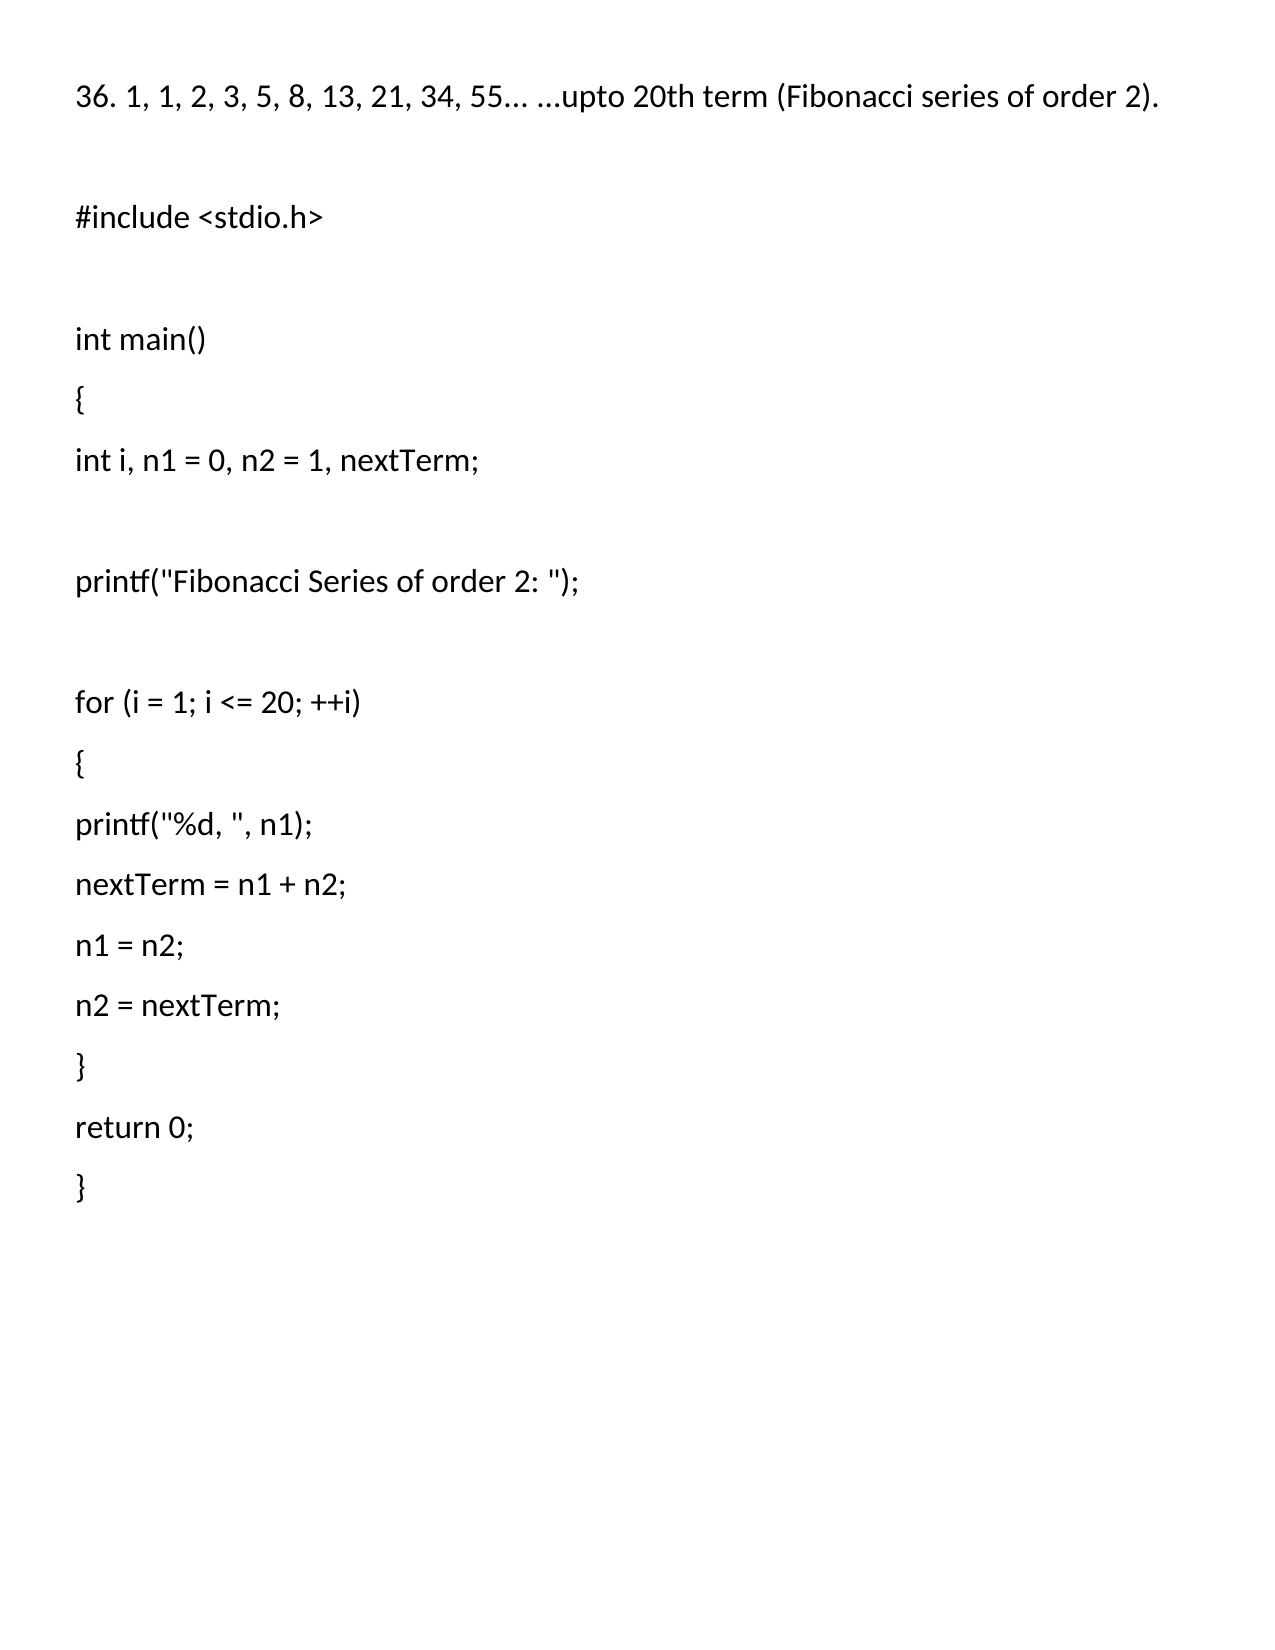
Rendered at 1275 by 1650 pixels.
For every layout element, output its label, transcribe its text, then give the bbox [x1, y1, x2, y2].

text printf("Fibonacci Series of order 2: "); [75, 560, 1200, 601]
text int main() [75, 317, 1200, 358]
text { [75, 378, 1200, 419]
text { [75, 742, 1200, 783]
text for (i = 1; i <= 20; ++i) [75, 681, 1200, 722]
text printf("%d, ", n1); [75, 802, 1200, 843]
text 36. 1, 1, 2, 3, 5, 8, 13, 21, 34, 55... ...upto 20th term (Fibonacci series of order 2). [75, 75, 1200, 116]
text #include <stdio.h> [75, 196, 1200, 237]
text } [75, 1166, 1200, 1207]
text n1 = n2; [75, 924, 1200, 964]
text int i, n1 = 0, n2 = 1, nextTerm; [75, 439, 1200, 479]
text nextTerm = n1 + n2; [75, 863, 1200, 904]
text return 0; [75, 1106, 1200, 1146]
text } [75, 1045, 1200, 1086]
text n2 = nextTerm; [75, 984, 1200, 1025]
